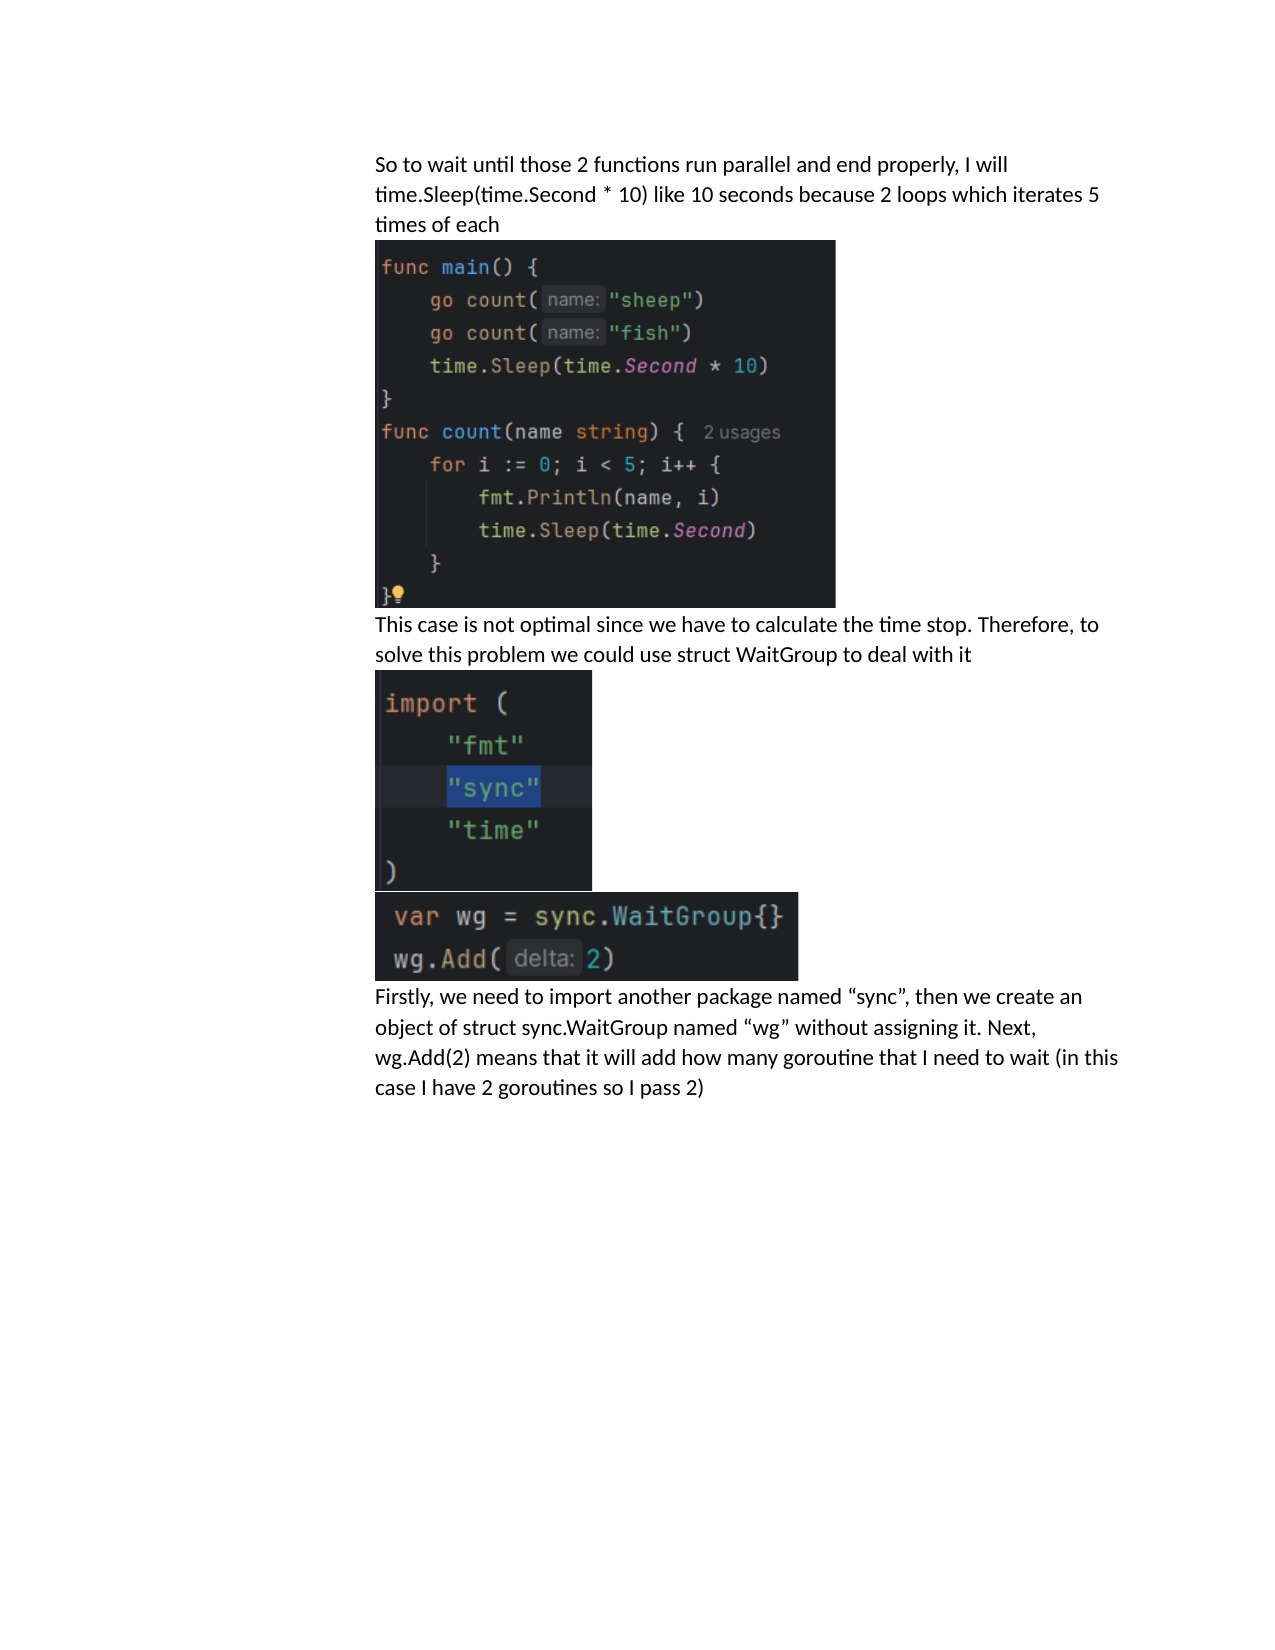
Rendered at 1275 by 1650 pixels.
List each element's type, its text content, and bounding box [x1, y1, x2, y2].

picture [375, 670, 593, 891]
list Firstly, we need to import another package named “sync”, then we create an object of struct sync.WaitGroup named “wg” without assigning it. Next, wg.Add(2) means that it will add how many goroutine that I need to wait (in this case I have 2 goroutines so I pass 2) [375, 982, 1125, 1101]
picture [375, 892, 799, 981]
picture [375, 240, 836, 608]
list So to wait until those 2 functions run parallel and end properly, I will time.Sleep(time.Second * 10) like 10 seconds because 2 loops which iterates 5 times of each [375, 150, 1125, 238]
list This case is not optimal since we have to calculate the time stop. Therefore, to solve this problem we could use struct WaitGroup to deal with it [375, 610, 1125, 668]
